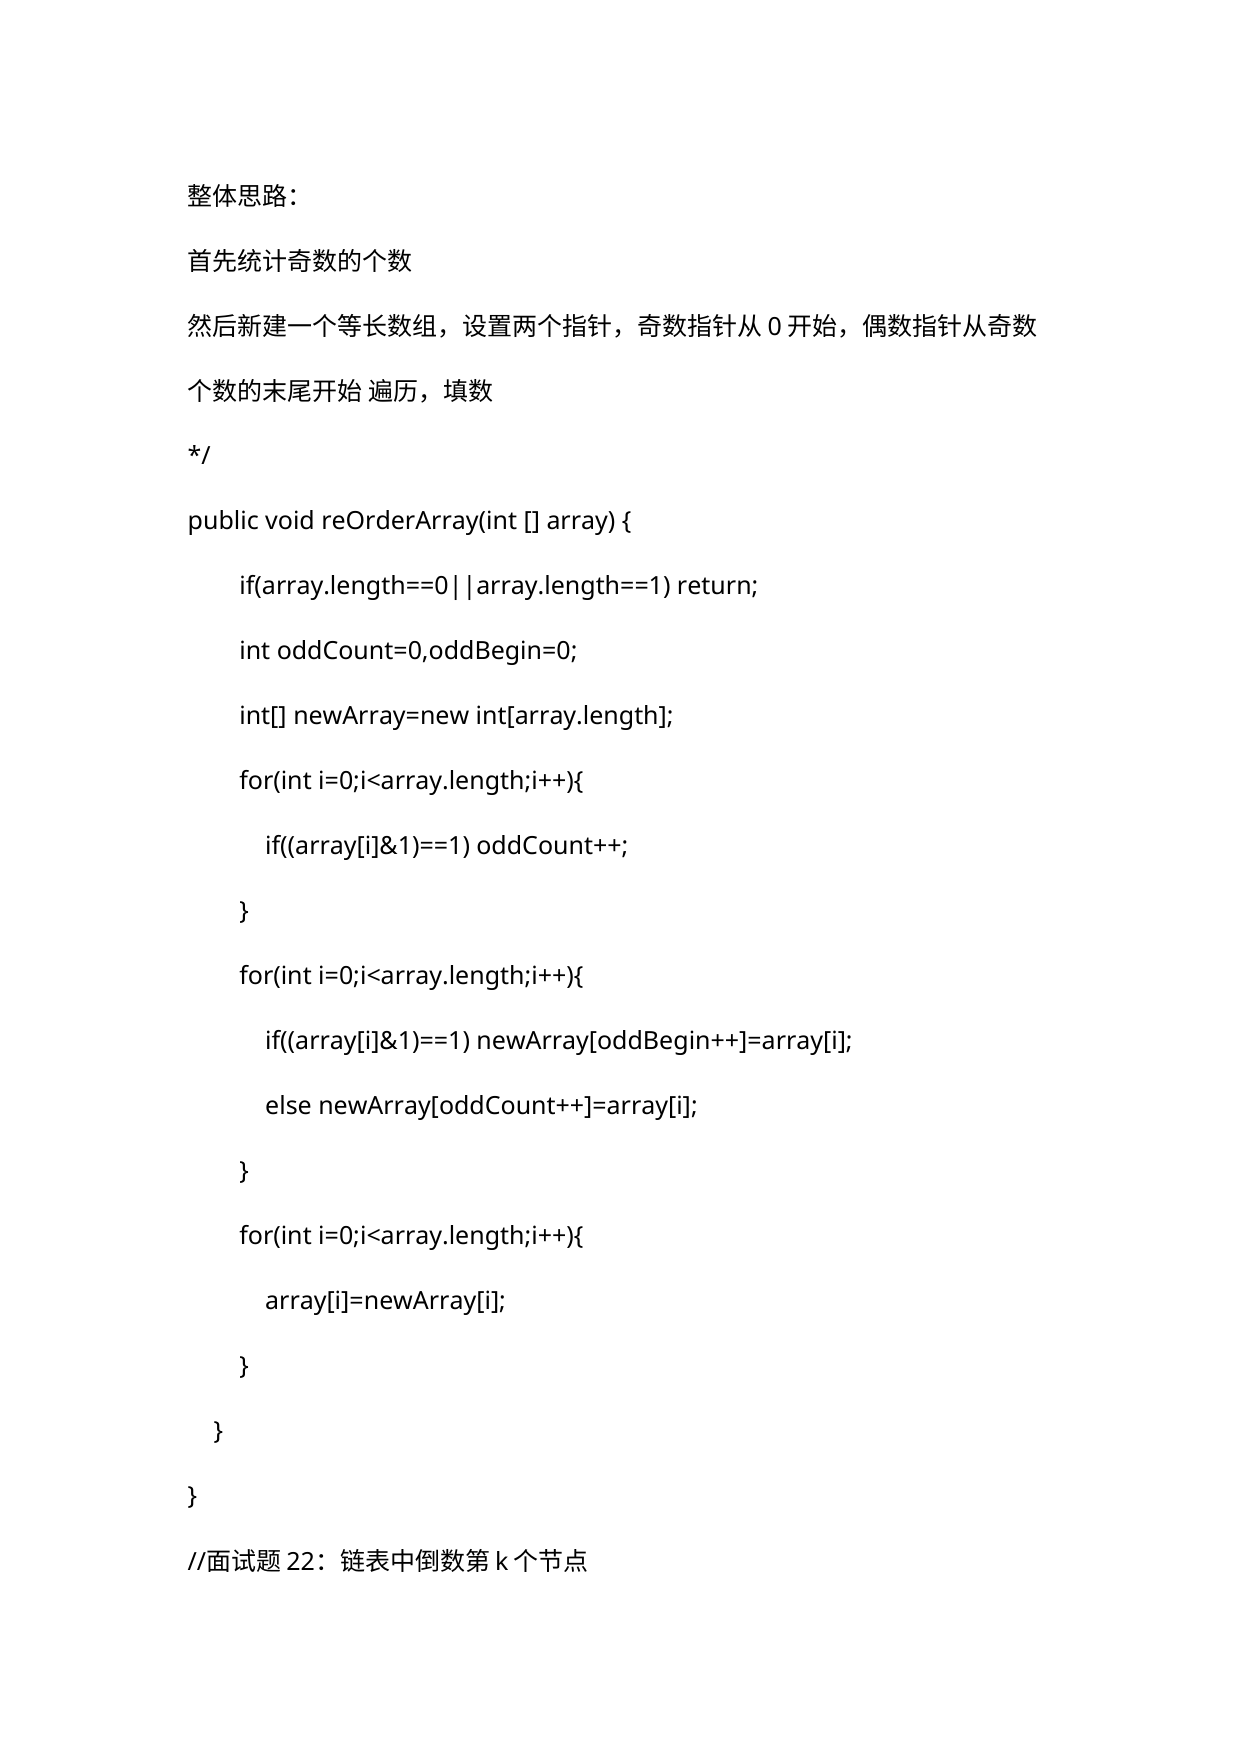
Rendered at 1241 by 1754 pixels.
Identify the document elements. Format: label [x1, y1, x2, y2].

text [187, 162, 1053, 1592]
